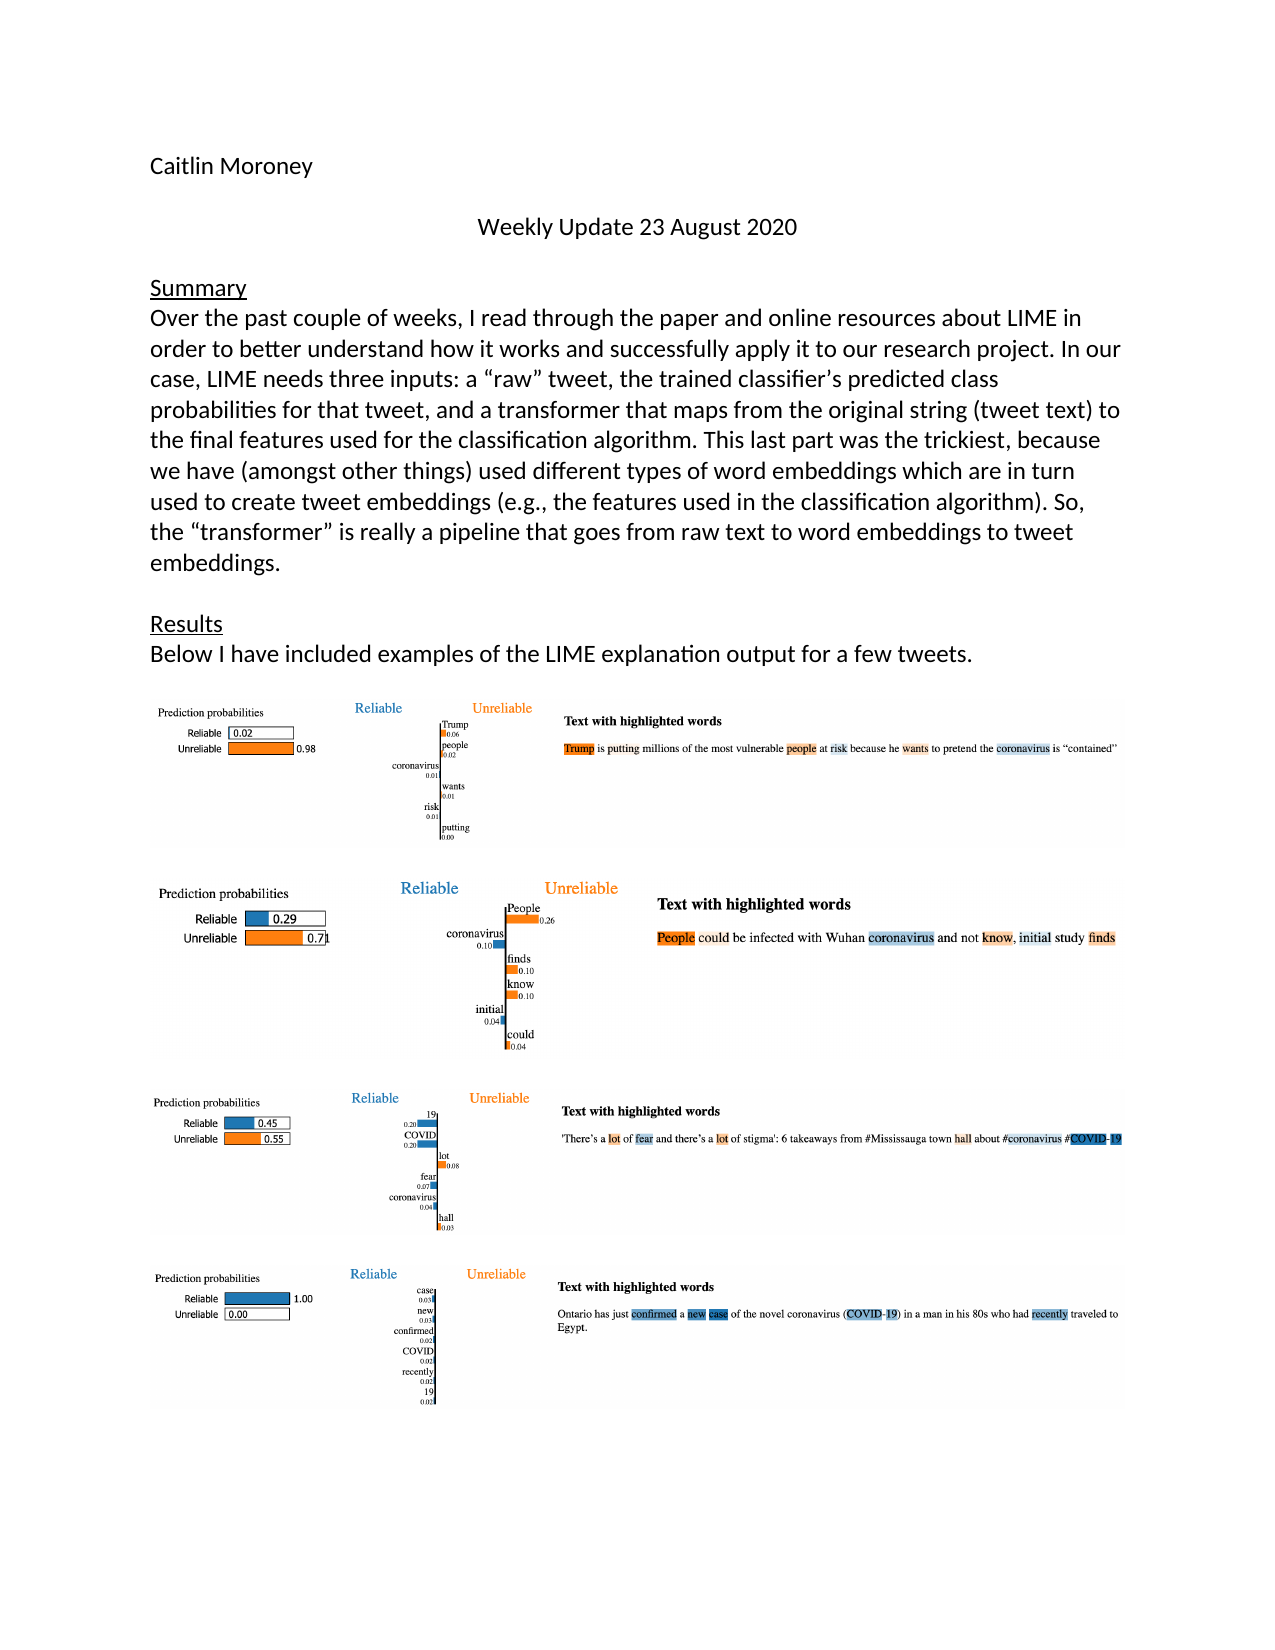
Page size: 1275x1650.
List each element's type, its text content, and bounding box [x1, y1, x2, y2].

picture [150, 699, 1125, 848]
text Results [150, 608, 1125, 638]
picture [150, 1089, 1125, 1235]
text Caitlin Moroney [150, 150, 1125, 181]
picture [150, 878, 1125, 1059]
text Over the past couple of weeks, I read through the paper and online resources about LIME in order to better understand how it works and successfully apply it to our research project. In our case, LIME needs three inputs: a “raw” tweet, the trained classifier’s predicted class probabilities for that tweet, and a transformer that maps from the original string (tweet text) to the final features used for the classification algorithm. This last part was the trickiest, because we have (amongst other things) used different types of word embeddings which are in turn used to create tweet embeddings (e.g., the features used in the classification algorithm). So, the “transformer” is really a pipeline that goes from raw text to word embeddings to tweet embeddings. [150, 303, 1125, 577]
text Summary [150, 272, 1125, 303]
text Weekly Update 23 August 2020 [150, 211, 1125, 242]
picture [150, 1265, 1125, 1409]
text Below I have included examples of the LIME explanation output for a few tweets. [150, 638, 1125, 669]
